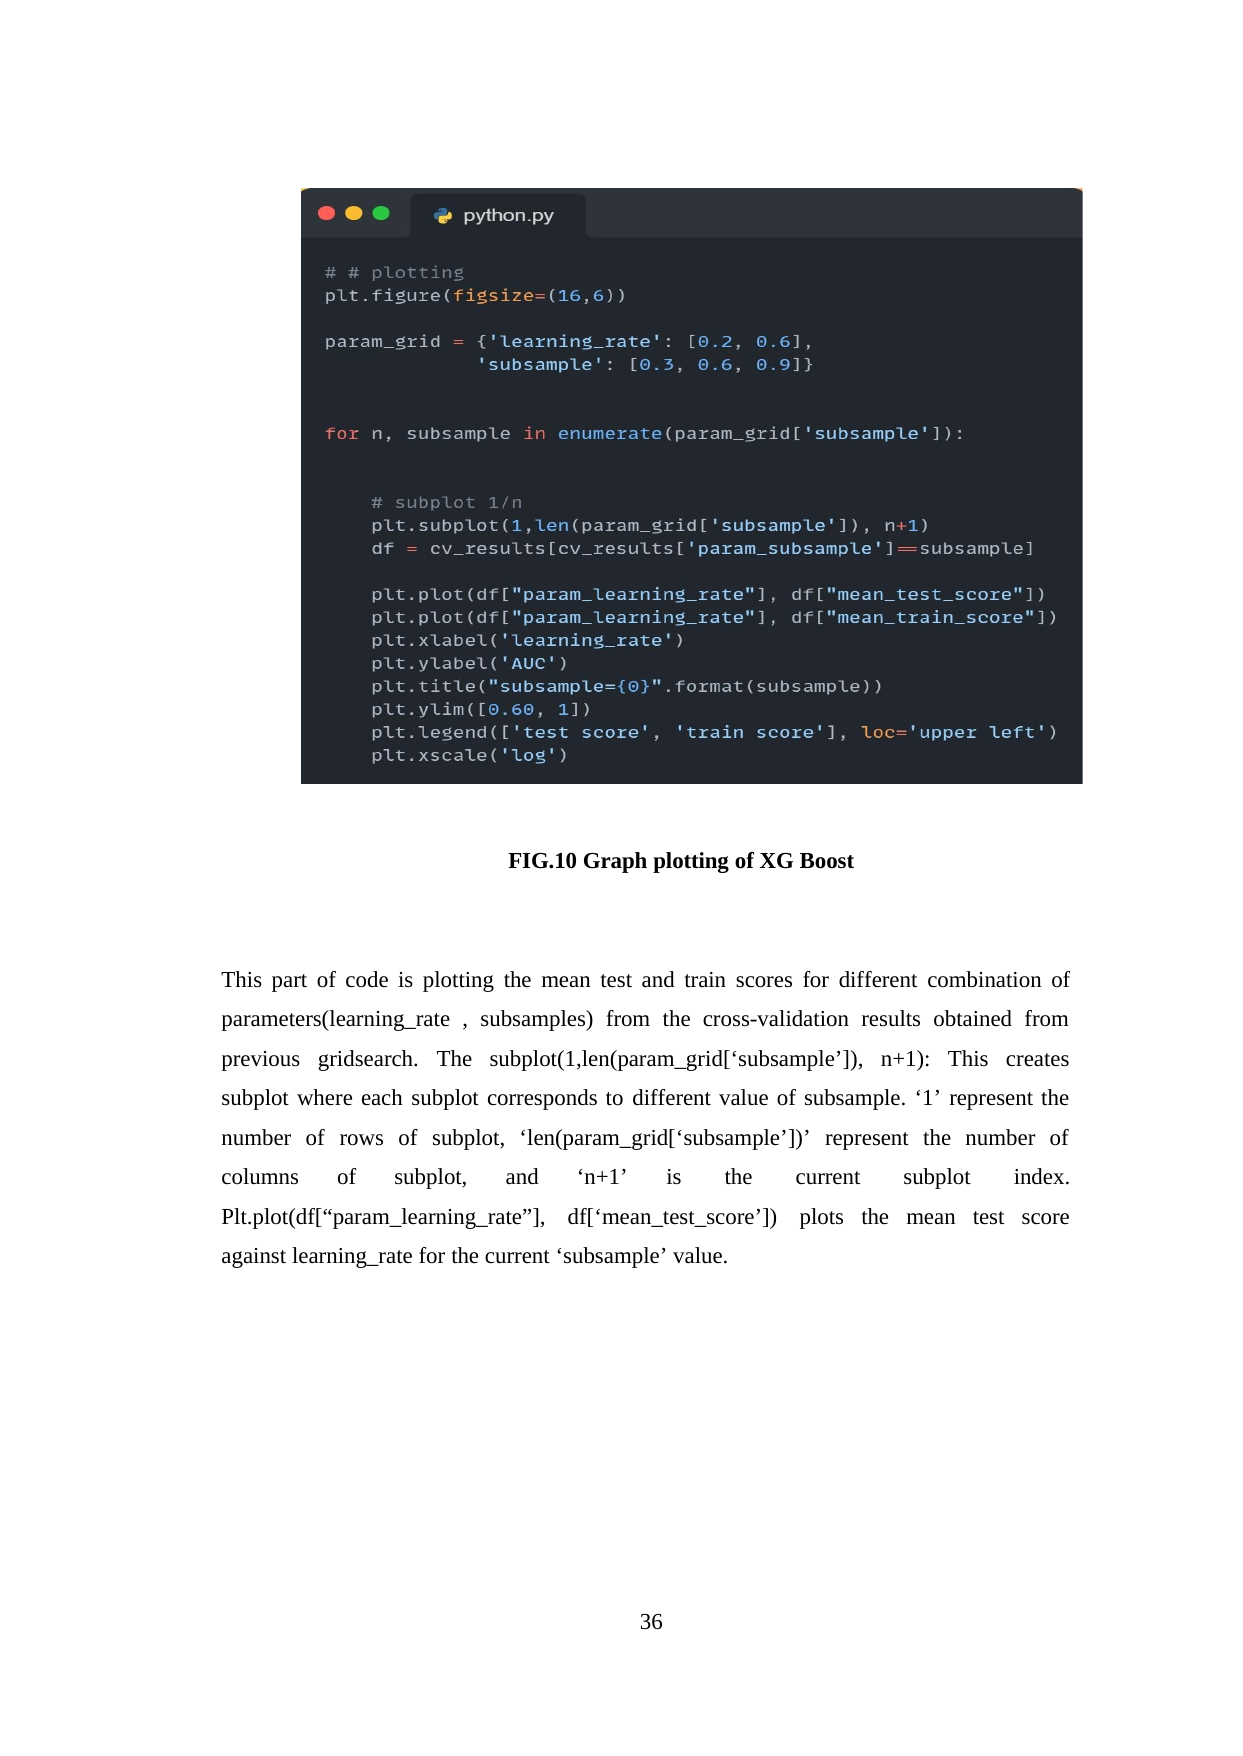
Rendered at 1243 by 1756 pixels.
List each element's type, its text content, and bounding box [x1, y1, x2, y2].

picture [301, 188, 1083, 784]
text FIG.10 Graph plotting of XG Boost [508, 847, 1095, 873]
text This part of code is plotting the mean test and train scores for different combination of parameters(learning_rate , subsamples) from the cross-validation results obtained from previous gridsearch. The subplot(1,len(param_grid[‘subsample’]), n+1): This creates subplot where each subplot corresponds to different value of subsample. ‘1’ represent the number of rows of subplot, ‘len(param_grid[‘subsample’])’ represent the number of columns of subplot, and ‘n+1’ is the current subplot index. Plt.plot(df[“param_learning_rate”], df[‘mean_test_score’]) plots the mean test score against learning_rate for the current ‘subsample’ value. [221, 966, 1070, 1269]
